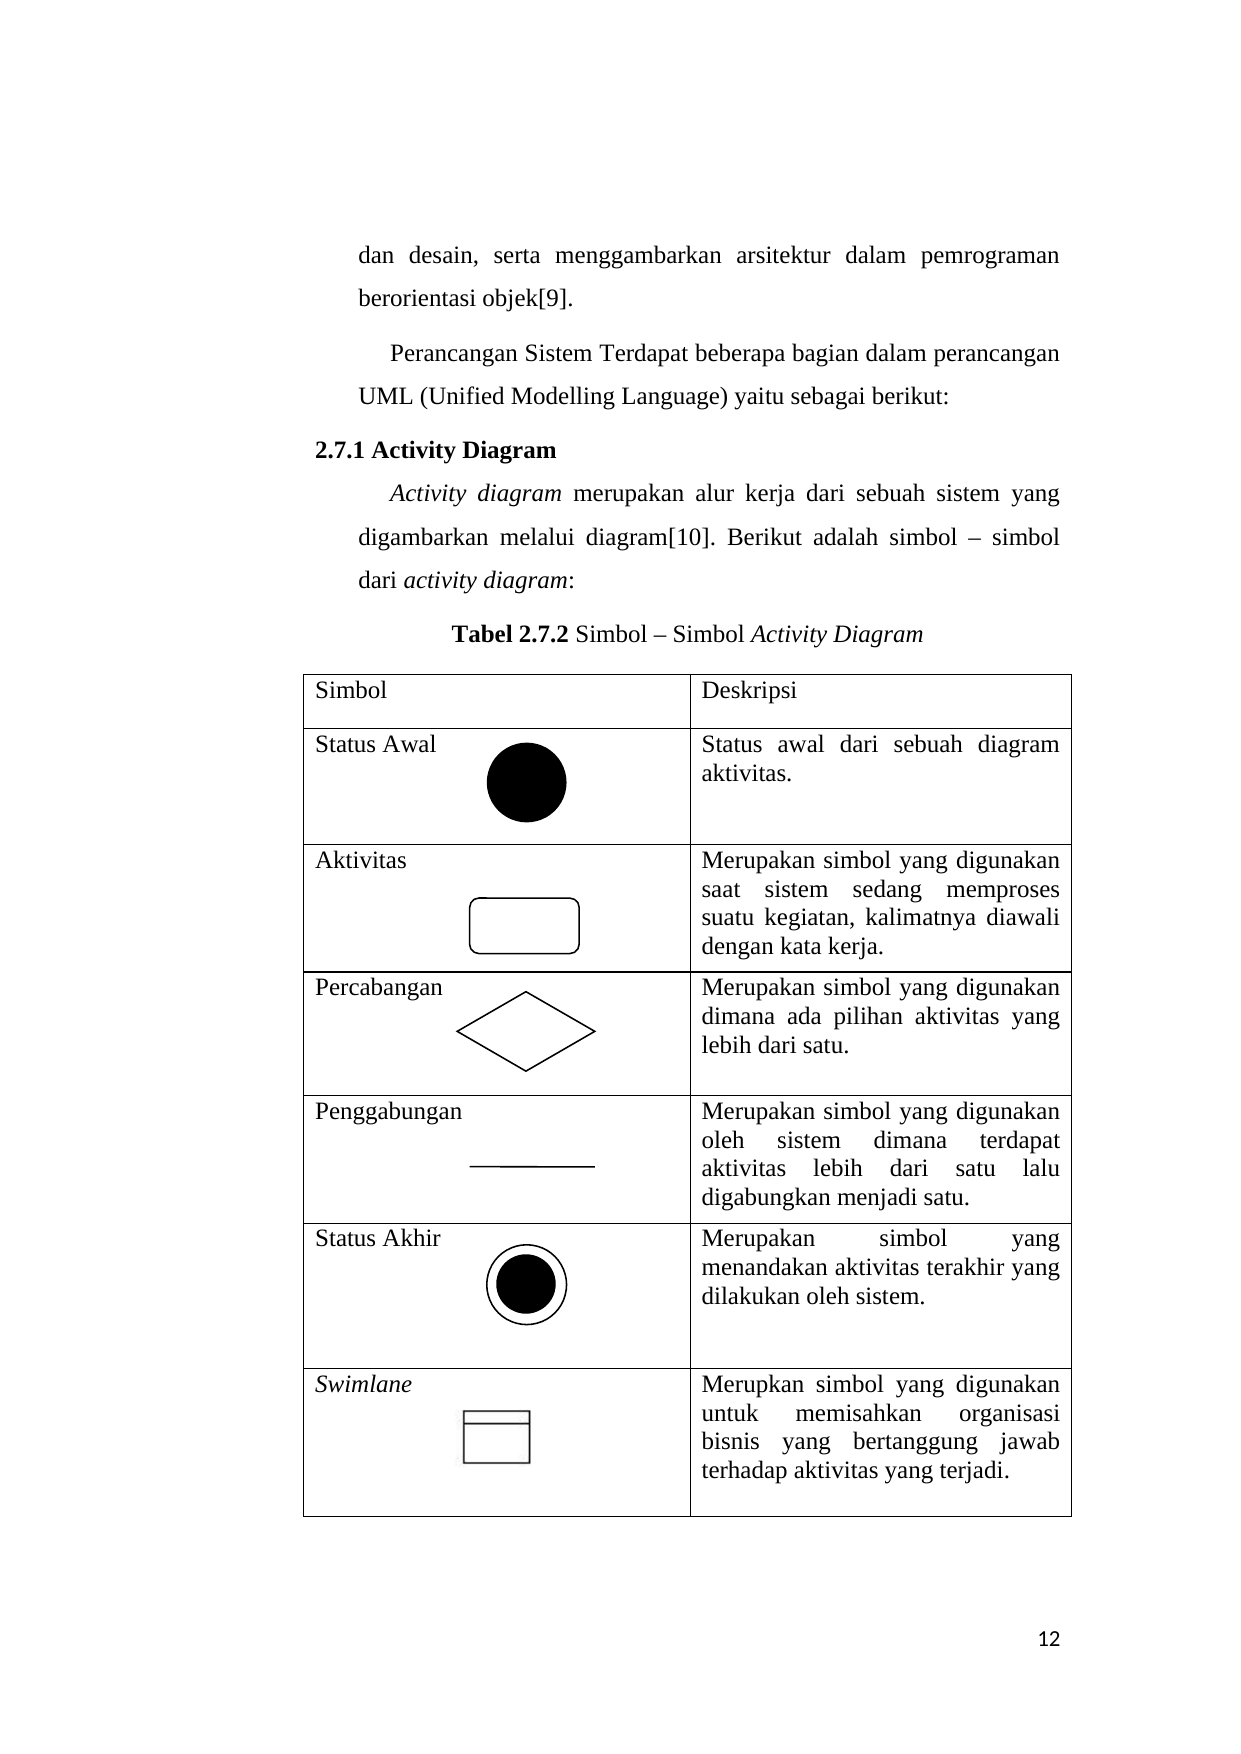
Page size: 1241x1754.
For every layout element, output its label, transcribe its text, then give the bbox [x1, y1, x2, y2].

table_cell Merupakan simbol yang digunakan saat sistem sedang memproses suatu kegiatan, kalimatnya diawali dengan kata kerja. [691, 845, 1071, 971]
picture [443, 1409, 551, 1505]
text Activity diagram merupakan alur kerja dari sebuah sistem yang digambarkan melalui diagram[10]. Berikut adalah simbol – simbol dari activity diagram: [358, 478, 1060, 593]
table_cell Status awal dari sebuah diagram aktivitas. [691, 729, 1071, 844]
table_header Deskripsi [691, 675, 1071, 728]
table_cell Penggabungan [304, 1096, 690, 1222]
table_cell Status Awal [304, 729, 690, 844]
subtitle 2.7.1 Activity Diagram [315, 435, 1060, 464]
table_cell Merupakan simbol yang digunakan dimana ada pilihan aktivitas yang lebih dari satu. [691, 973, 1071, 1095]
table_cell Merupakan simbol yang digunakan oleh sistem dimana terdapat aktivitas lebih dari satu lalu digabungkan menjadi satu. [691, 1096, 1071, 1222]
table_cell Merupkan simbol yang digunakan untuk memisahkan organisasi bisnis yang bertanggung jawab terhadap aktivitas yang terjadi. [691, 1369, 1071, 1516]
table_cell Status Akhir [304, 1224, 690, 1368]
table_header Simbol [304, 675, 690, 728]
table_cell Merupakan simbol yang menandakan aktivitas terakhir yang dilakukan oleh sistem. [691, 1224, 1071, 1368]
table_cell Swimlane [304, 1369, 690, 1516]
text Tabel 2.7.2 Simbol – Simbol Activity Diagram [315, 619, 1060, 648]
table_cell Percabangan [304, 973, 690, 1095]
text Perancangan Sistem Terdapat beberapa bagian dalam perancangan UML (Unified Modelling Language) yaitu sebagai berikut: [358, 338, 1060, 409]
table_cell Aktivitas [304, 845, 690, 971]
